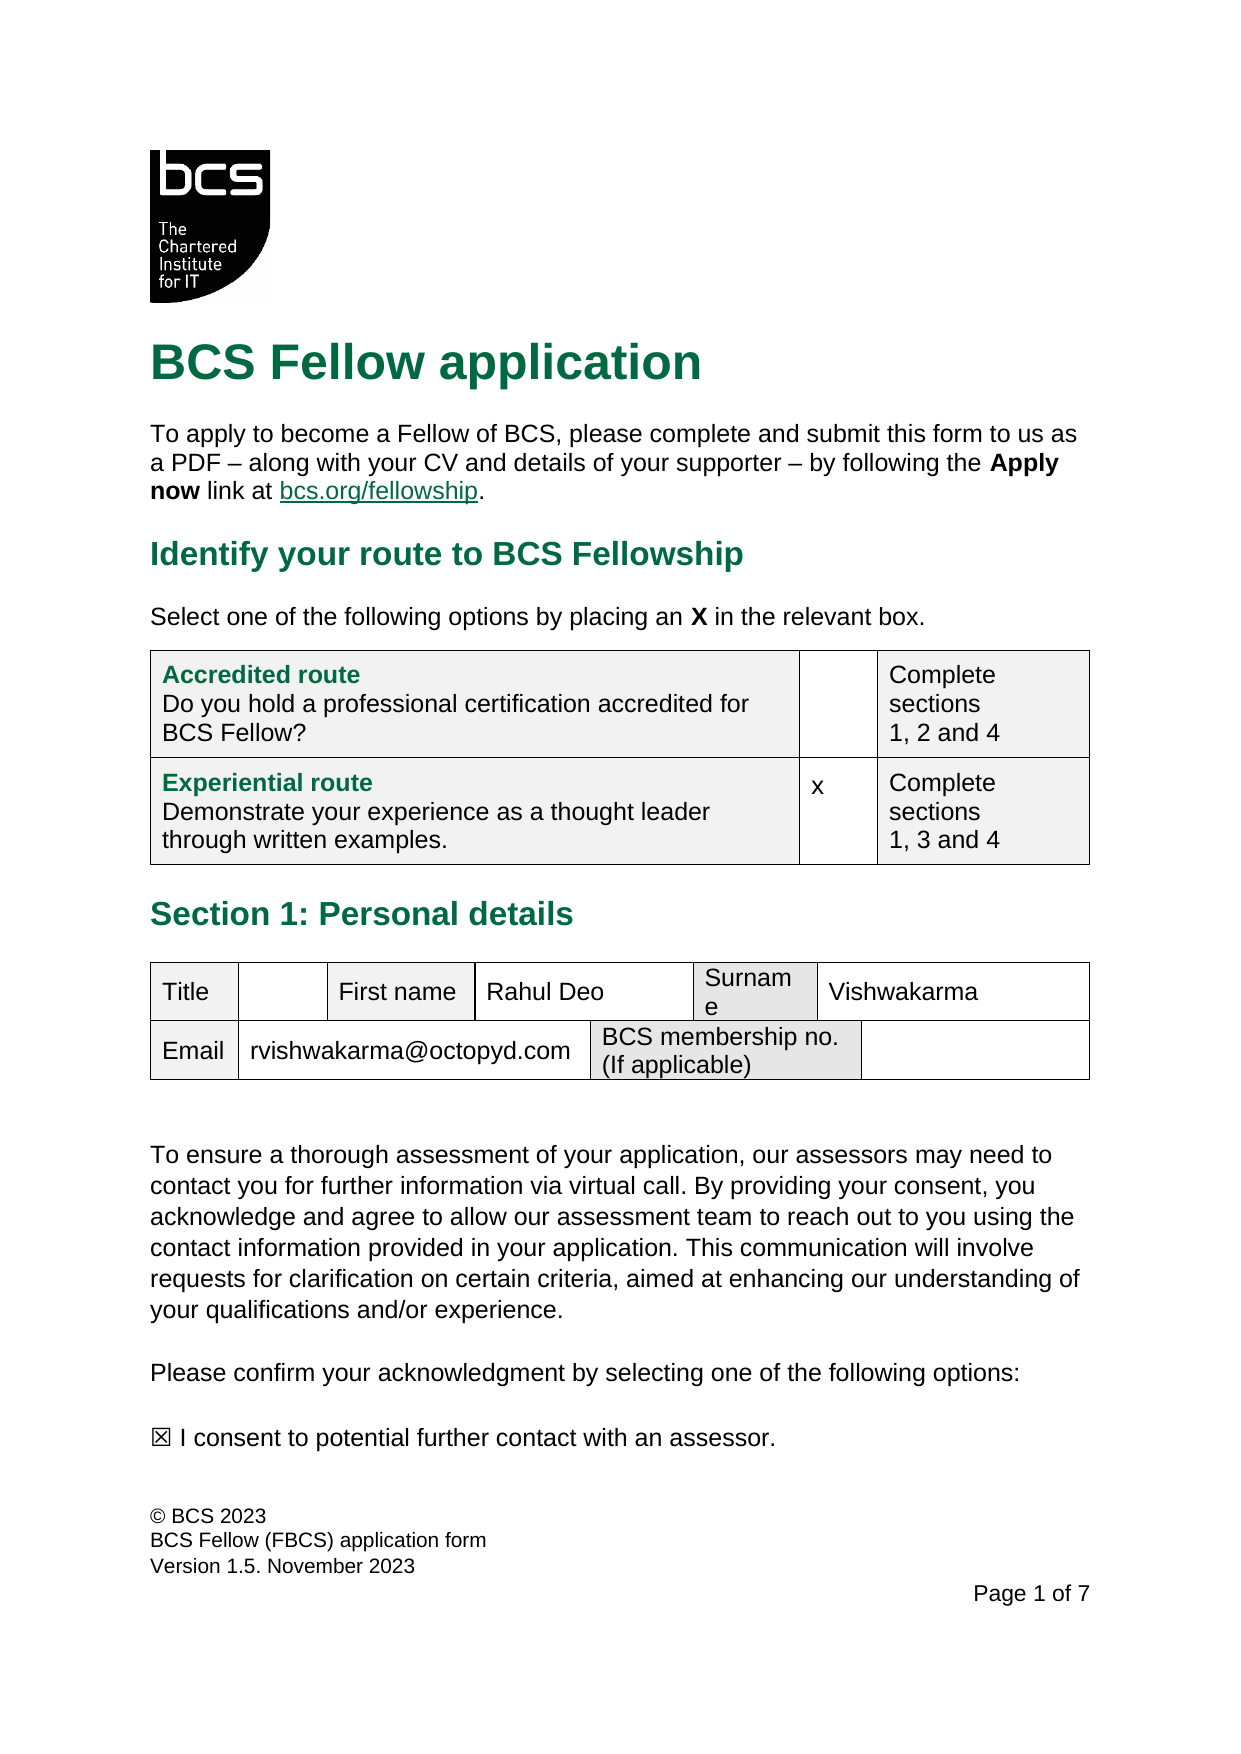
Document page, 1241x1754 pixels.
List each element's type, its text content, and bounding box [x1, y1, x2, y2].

table_cell Complete sections 1, 3 and 4 [878, 758, 1089, 864]
table_header [800, 651, 877, 757]
subtitle Identify your route to BCS Fellowship [150, 534, 1090, 573]
text I consent to potential further contact with an assessor. [150, 1419, 1090, 1454]
subtitle Section 1: Personal details [150, 894, 1090, 933]
table_cell x [800, 758, 877, 864]
text Please confirm your acknowledgment by selecting one of the following options: [150, 1357, 1090, 1386]
table_header First name [328, 963, 474, 1020]
table_cell rvishwakarma@octopyd.com [239, 1021, 590, 1079]
table_cell Experiential route Demonstrate your experience as a thought leader through written examples. [151, 758, 799, 864]
table_header Vishwakarma [818, 963, 1089, 1020]
text Select one of the following options by placing an X in the relevant box. [150, 602, 1090, 631]
table_header Rahul Deo [476, 963, 693, 1020]
table_cell BCS membership no. (If applicable) [591, 1021, 861, 1079]
table_cell [862, 1021, 1089, 1079]
table_header Title [151, 963, 238, 1020]
table_header Accredited route Do you hold a professional certification accredited for BCS Fellow? [151, 651, 799, 757]
table_header [239, 963, 327, 1020]
text To apply to become a Fellow of BCS, please complete and submit this form to us as a PDF – along with your CV and details of your supporter – by following the Apply now link at bcs.org/fellowship. [150, 419, 1090, 505]
text To ensure a thorough assessment of your application, our assessors may need to contact you for further information via virtual call. By providing your consent, you acknowledge and agree to allow our assessment team to reach out to you using the contact information provided in your application. This communication will involve requests for clarification on certain criteria, aimed at enhancing our understanding of your qualifications and/or experience. [150, 1140, 1090, 1324]
table_header Surname [694, 963, 817, 1020]
table_cell Email [151, 1021, 238, 1079]
table_header Complete sections 1, 2 and 4 [878, 651, 1089, 757]
picture [150, 150, 271, 303]
title BCS Fellow application [150, 332, 1090, 389]
